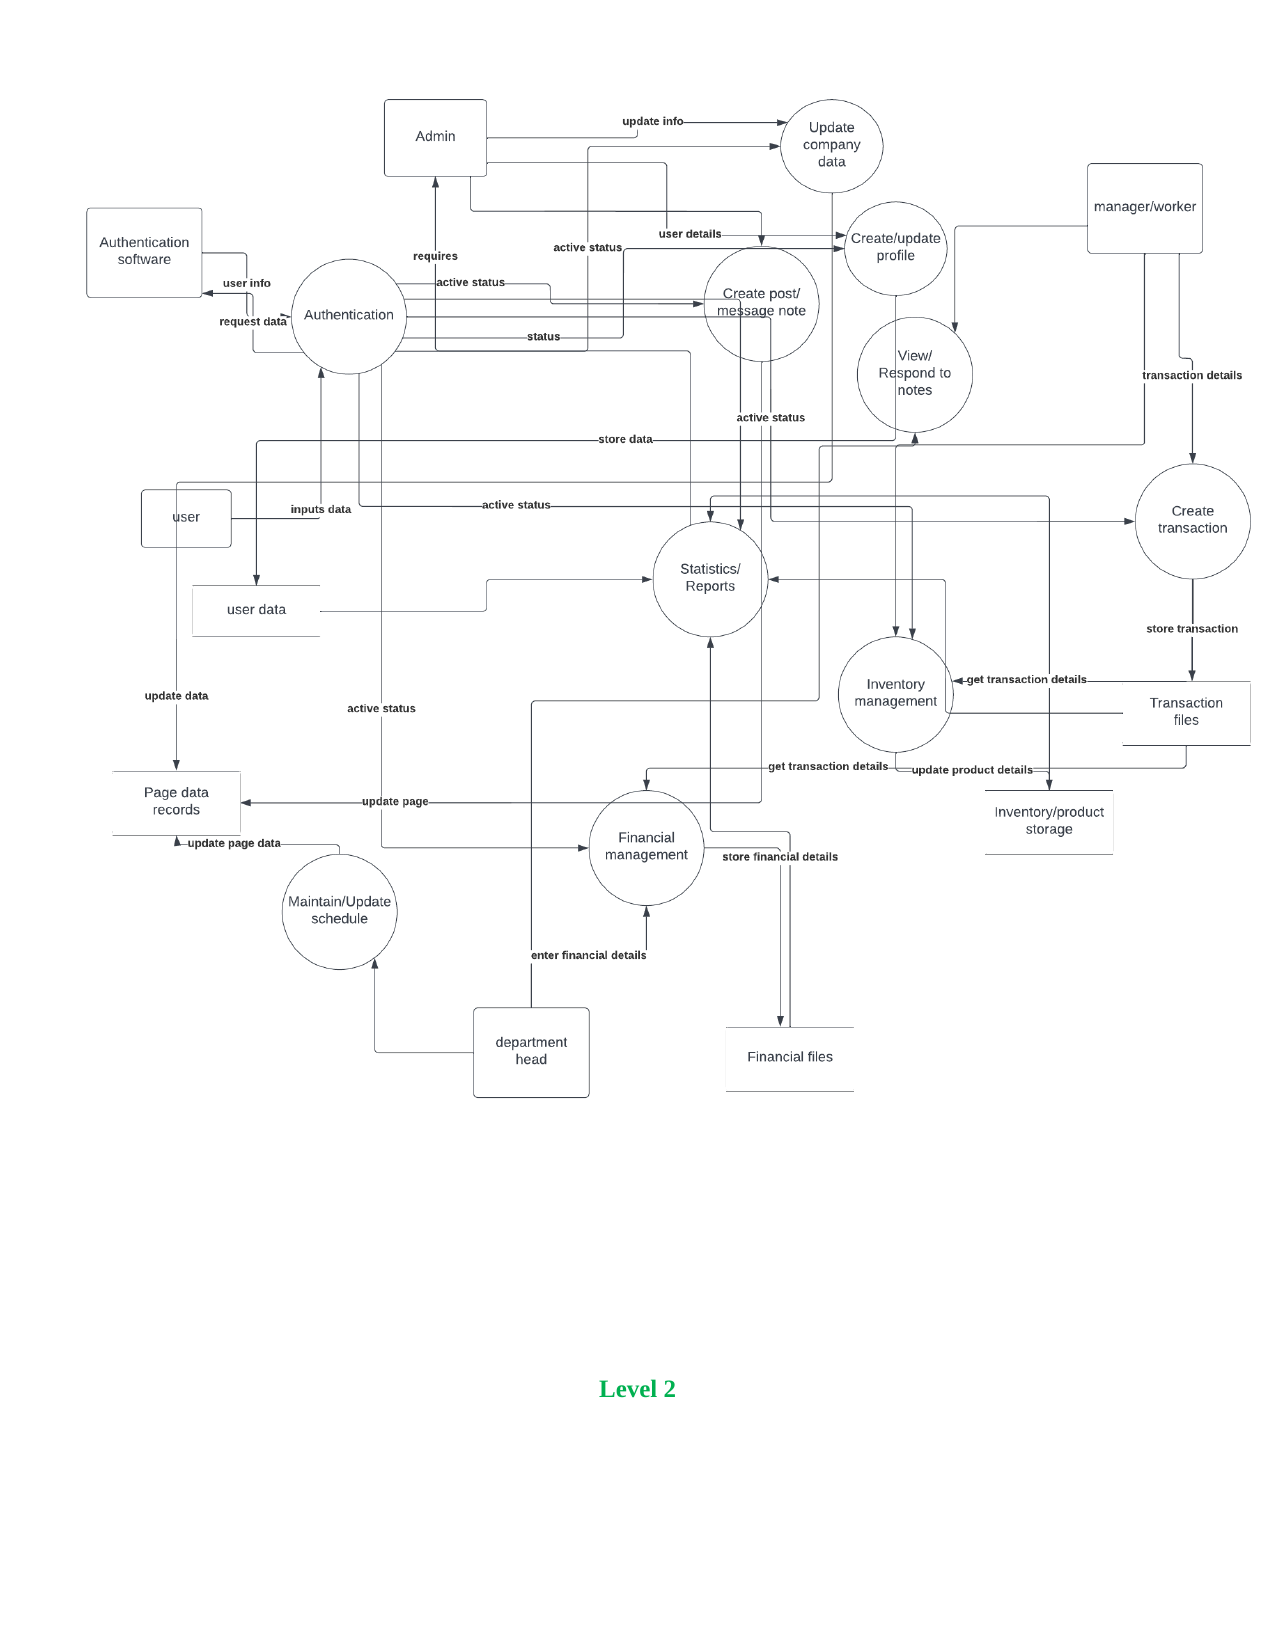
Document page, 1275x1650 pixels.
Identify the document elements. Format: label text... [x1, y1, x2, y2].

text Level 2 [75, 1374, 1200, 1403]
picture [75, 75, 1271, 1106]
